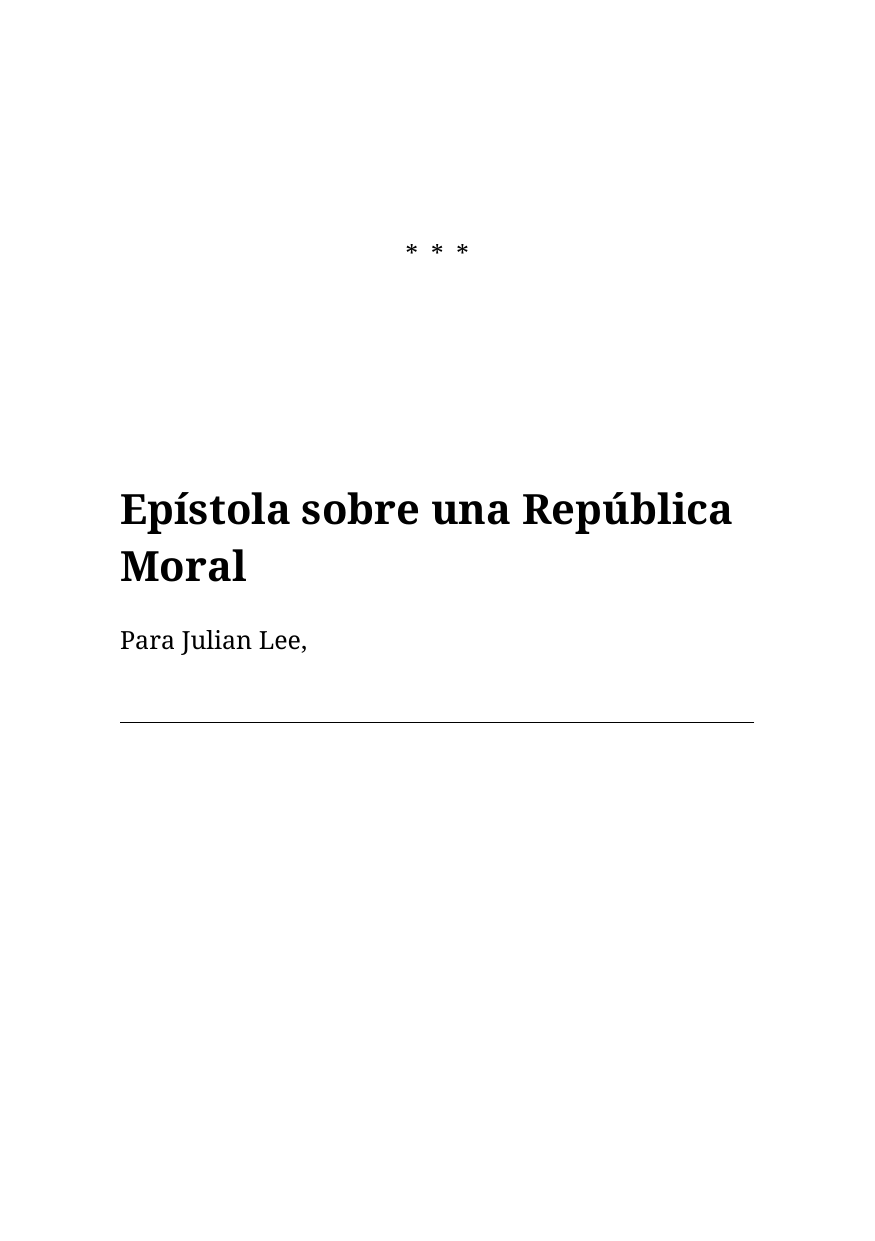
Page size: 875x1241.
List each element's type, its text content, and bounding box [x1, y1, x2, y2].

subtitle Epístola sobre una República Moral [120, 480, 754, 593]
text Para Julian Lee, [120, 622, 754, 657]
text * * * [120, 237, 754, 271]
